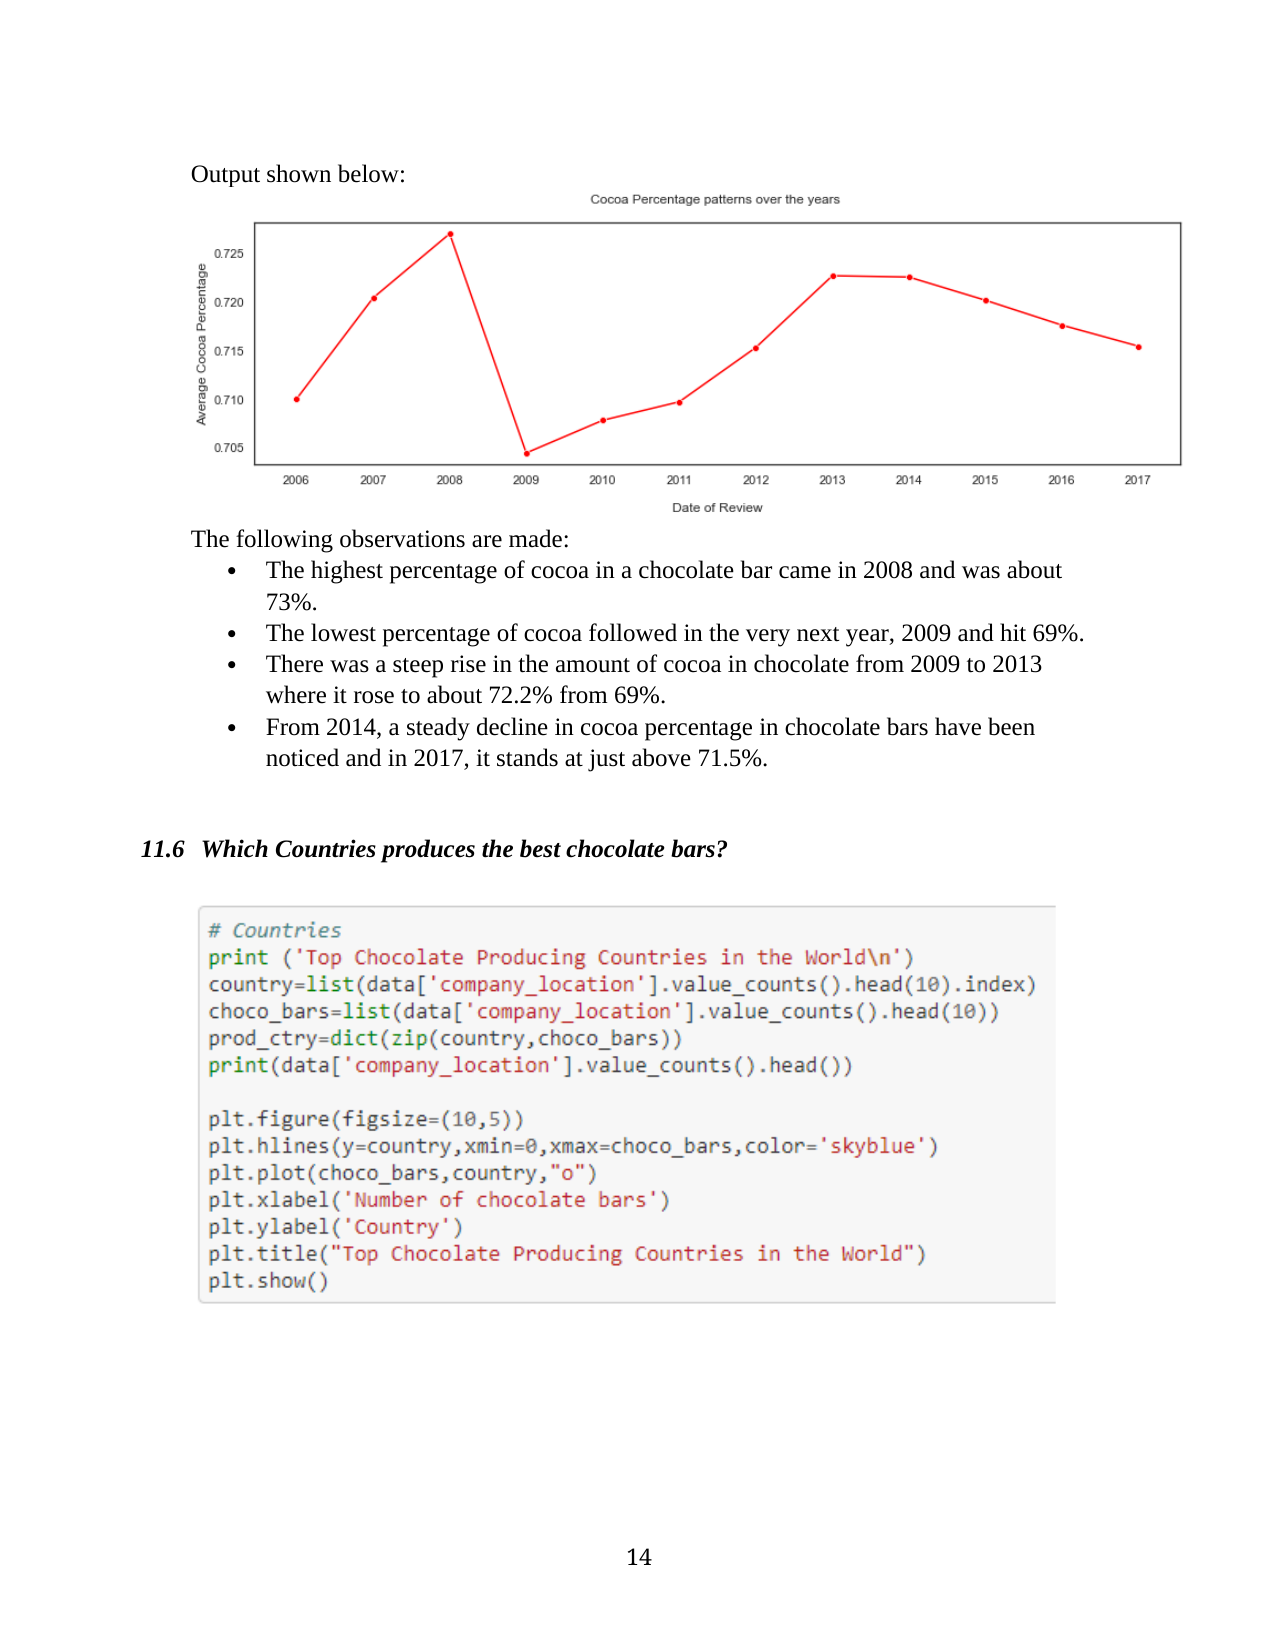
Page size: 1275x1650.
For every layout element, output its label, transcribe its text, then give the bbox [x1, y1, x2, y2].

picture [190, 187, 1188, 522]
text Output shown below: [191, 156, 1087, 187]
list The lowest percentage of cocoa followed in the very next year, 2009 and hit 69%. [228, 615, 1087, 647]
text The following observations are made: [191, 522, 1087, 553]
list There was a steep rise in the amount of cocoa in chocolate from 2009 to 2013 where it rose to about 72.2% from 69%. [228, 647, 1087, 709]
picture [190, 894, 1056, 1308]
list From 2014, a steady decline in cocoa percentage in chocolate bars have been noticed and in 2017, it stands at just above 71.5%. [228, 709, 1087, 772]
list The highest percentage of cocoa in a chocolate bar came in 2008 and was about 73%. [228, 553, 1087, 615]
subtitle Which Countries produces the best chocolate bars? [141, 834, 1137, 863]
